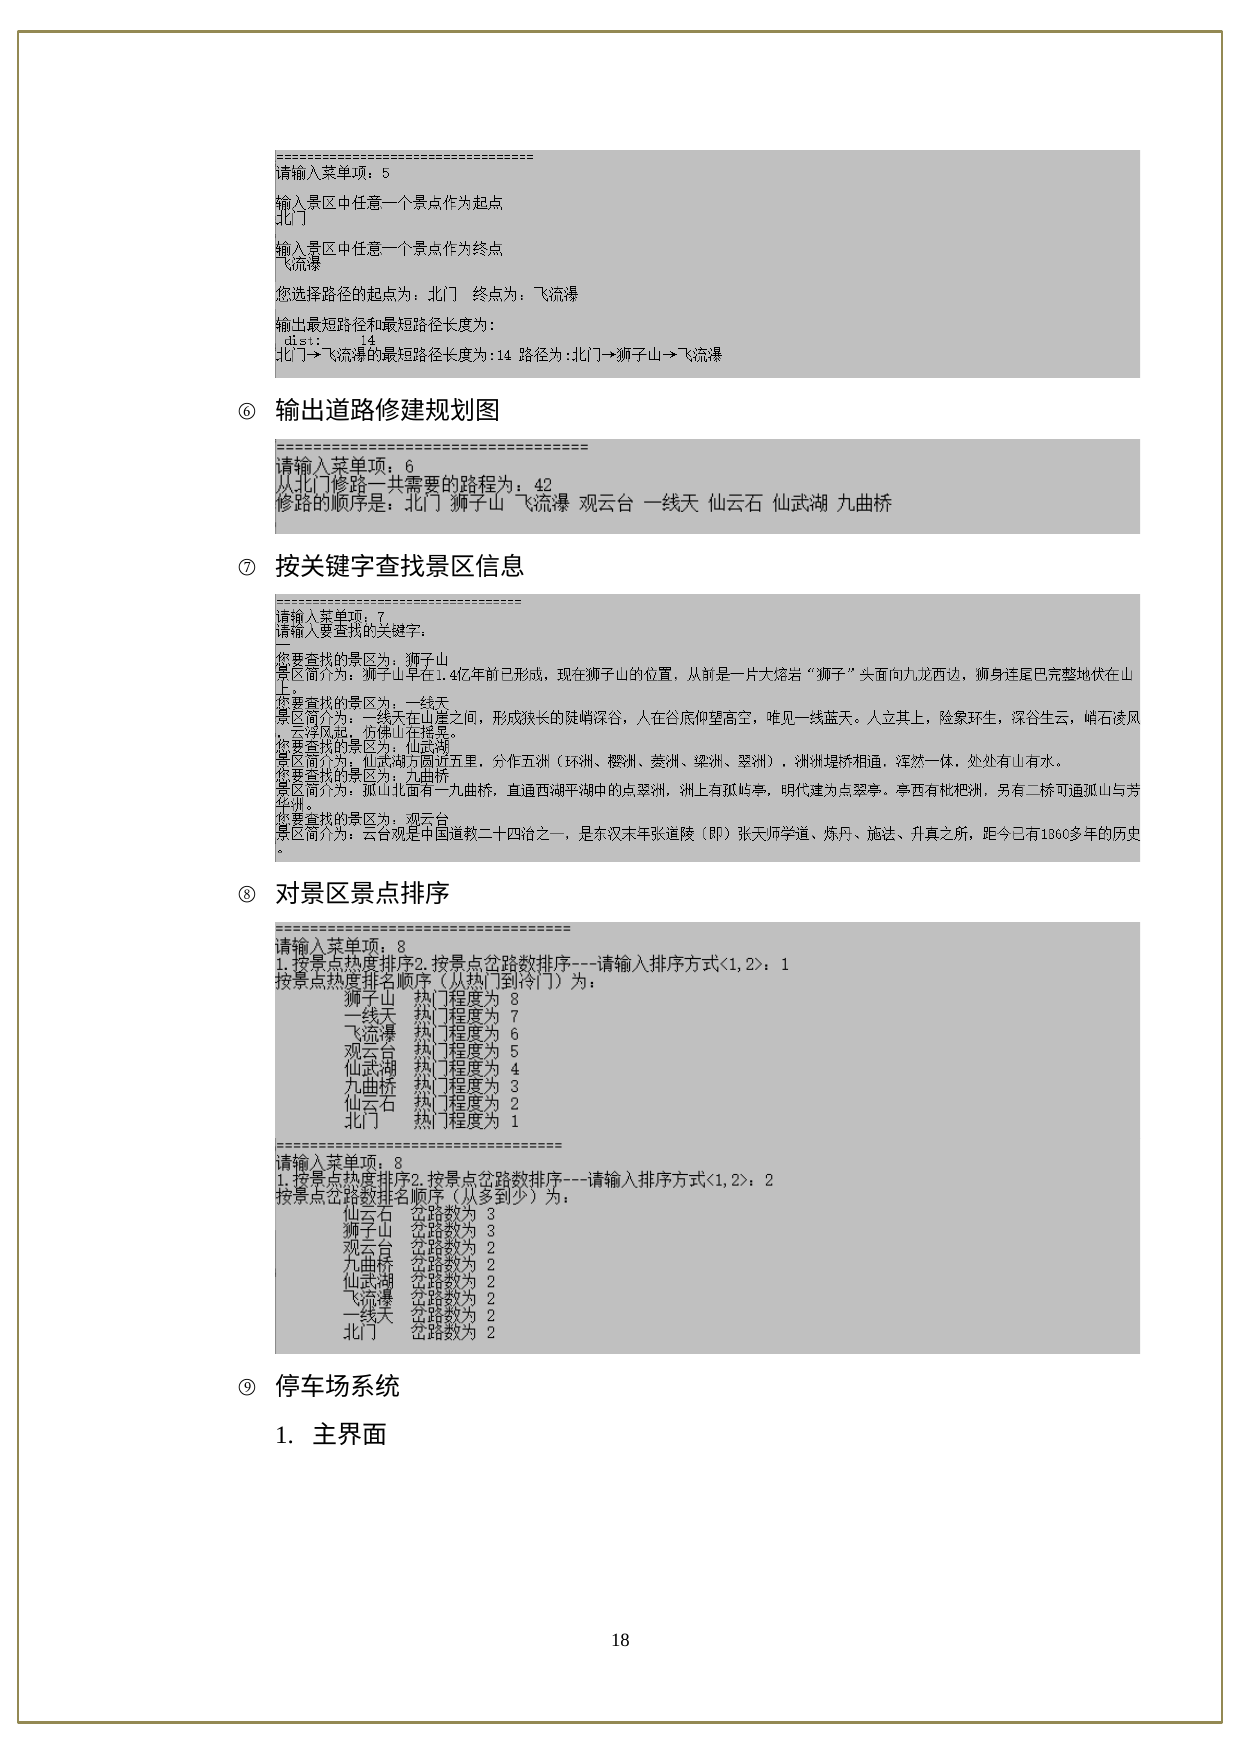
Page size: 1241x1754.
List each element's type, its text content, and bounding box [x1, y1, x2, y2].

list 按关键字查找景区信息 [237, 546, 1053, 582]
picture [275, 922, 1141, 1354]
list 对景区景点排序 [237, 874, 1053, 910]
list 停车场系统 [237, 1366, 1053, 1402]
picture [275, 594, 1141, 862]
list 主界面 [275, 1415, 1053, 1451]
list 输出道路修建规划图 [237, 390, 1053, 427]
picture [275, 150, 1141, 378]
picture [275, 439, 1141, 534]
